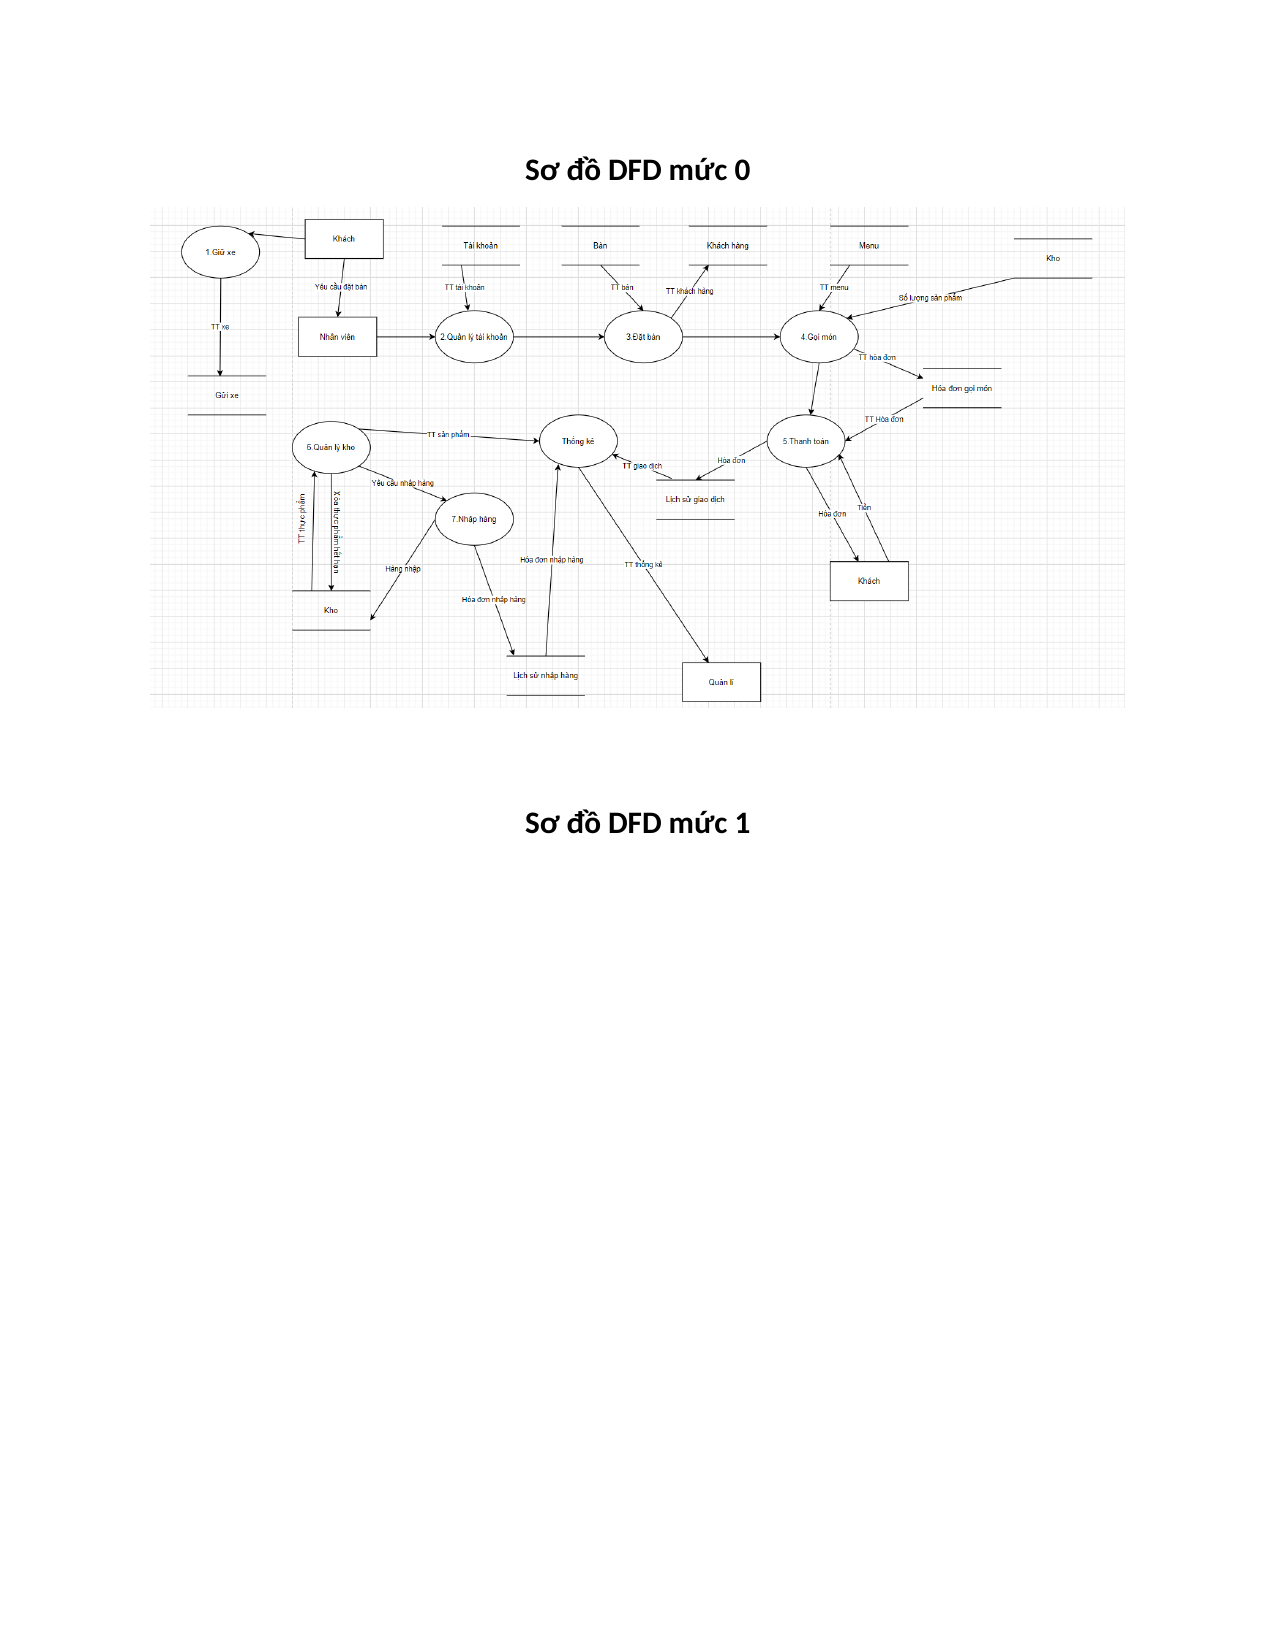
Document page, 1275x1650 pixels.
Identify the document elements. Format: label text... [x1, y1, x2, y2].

text Sơ đồ DFD mức 0 [150, 150, 1125, 188]
text Sơ đồ DFD mức 1 [150, 803, 1125, 842]
picture [150, 207, 1125, 708]
